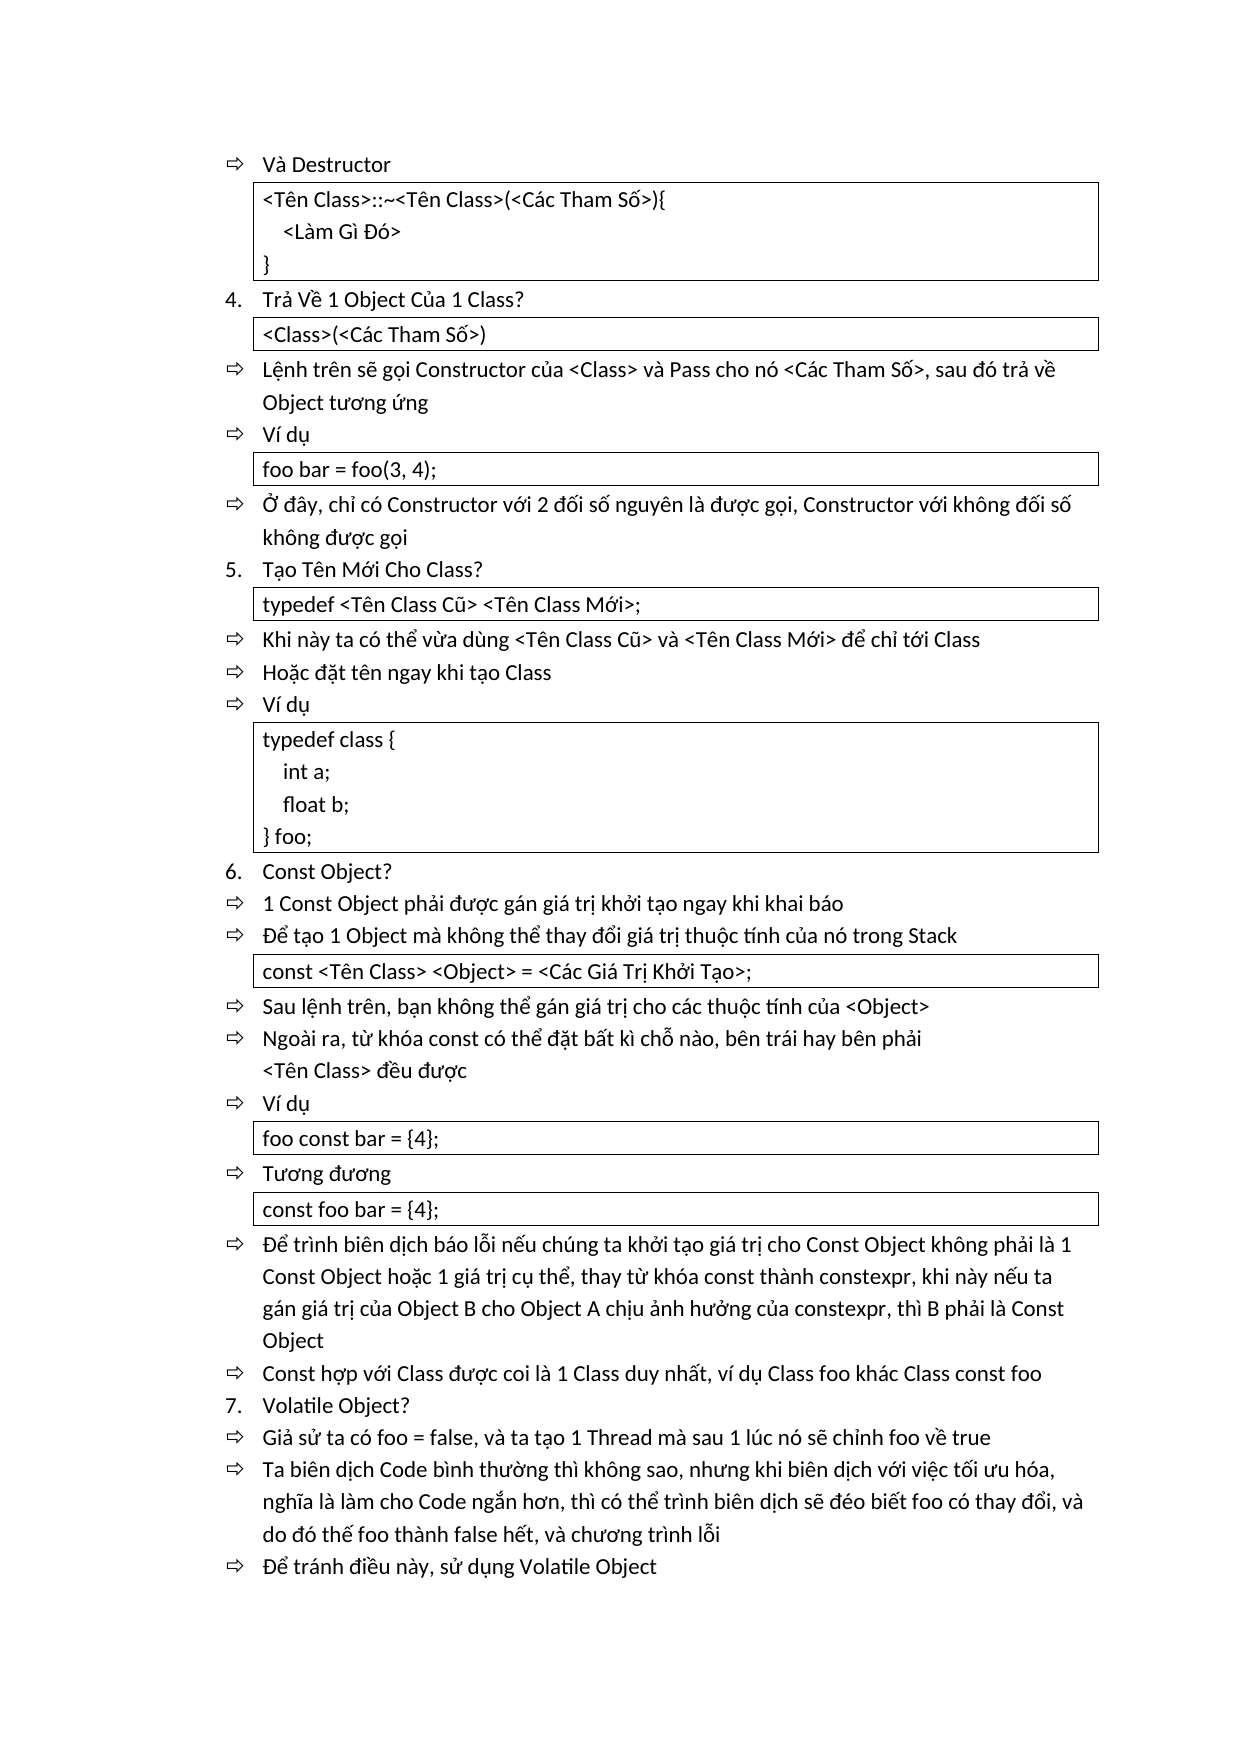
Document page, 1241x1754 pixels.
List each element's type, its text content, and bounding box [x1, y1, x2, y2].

list Ví dụ [225, 690, 1090, 718]
list Trả Về 1 Object Của 1 Class? [225, 285, 1090, 313]
list Giả sử ta có foo = false, và ta tạo 1 Thread mà sau 1 lúc nó sẽ chỉnh foo về true [225, 1423, 1090, 1451]
list Sau lệnh trên, bạn không thể gán giá trị cho các thuộc tính của <Object> [225, 992, 1090, 1020]
list 1 Const Object phải được gán giá trị khởi tạo ngay khi khai báo [225, 889, 1090, 917]
list Tạo Tên Mới Cho Class? [225, 555, 1090, 583]
list Khi này ta có thể vừa dùng <Tên Class Cũ> và <Tên Class Mới> để chỉ tới Class [225, 626, 1090, 654]
list Để tạo 1 Object mà không thể thay đổi giá trị thuộc tính của nó trong Stack [225, 922, 1090, 949]
list typedef <Tên Class Cũ> <Tên Class Mới>; [254, 588, 1098, 620]
list <Tên Class> đều được [262, 1057, 1090, 1084]
list Để tránh điều này, sử dụng Volatile Object [225, 1552, 1090, 1580]
list Và Destructor [225, 150, 1090, 178]
list int a; [254, 754, 1098, 786]
list Const hợp với Class được coi là 1 Class duy nhất, ví dụ Class foo khác Class const foo [225, 1359, 1090, 1387]
list <Tên Class>::~<Tên Class>(<Các Tham Số>){ [254, 183, 1098, 213]
list Ngoài ra, từ khóa const có thể đặt bất kì chỗ nào, bên trái hay bên phải [225, 1024, 1090, 1052]
list foo const bar = {4}; [254, 1122, 1098, 1154]
list Ví dụ [225, 420, 1090, 448]
list } [254, 247, 1098, 280]
list Để trình biên dịch báo lỗi nếu chúng ta khởi tạo giá trị cho Const Object không phải là 1 Const Object hoặc 1 giá trị cụ thể, thay từ khóa const thành constexpr, khi này nếu ta gán giá trị của Object B cho Object A chịu ảnh hưởng của constexpr, thì B phải là Const Object [225, 1230, 1090, 1354]
list Ví dụ [225, 1089, 1090, 1117]
list float b; [254, 787, 1098, 818]
list Ta biên dịch Code bình thường thì không sao, nhưng khi biên dịch với việc tối ưu hóa, nghĩa là làm cho Code ngắn hơn, thì có thể trình biên dịch sẽ đéo biết foo có thay đổi, và do đó thế foo thành false hết, và chương trình lỗi [225, 1455, 1090, 1548]
list const <Tên Class> <Object> = <Các Giá Trị Khởi Tạo>; [254, 955, 1098, 987]
list Hoặc đặt tên ngay khi tạo Class [225, 658, 1090, 686]
list typedef class { [254, 723, 1098, 753]
list const foo bar = {4}; [254, 1193, 1098, 1225]
list } foo; [254, 819, 1098, 852]
list <Làm Gì Đó> [254, 214, 1098, 246]
list Volatile Object? [225, 1391, 1090, 1419]
list foo bar = foo(3, 4); [254, 453, 1098, 485]
list Lệnh trên sẽ gọi Constructor của <Class> và Pass cho nó <Các Tham Số>, sau đó trả về Object tương ứng [225, 356, 1090, 416]
list <Class>(<Các Tham Số>) [254, 318, 1098, 350]
list Const Object? [225, 857, 1090, 885]
list Ở đây, chỉ có Constructor với 2 đối số nguyên là được gọi, Constructor với không đối số không được gọi [225, 491, 1090, 551]
list Tương đương [225, 1159, 1090, 1187]
